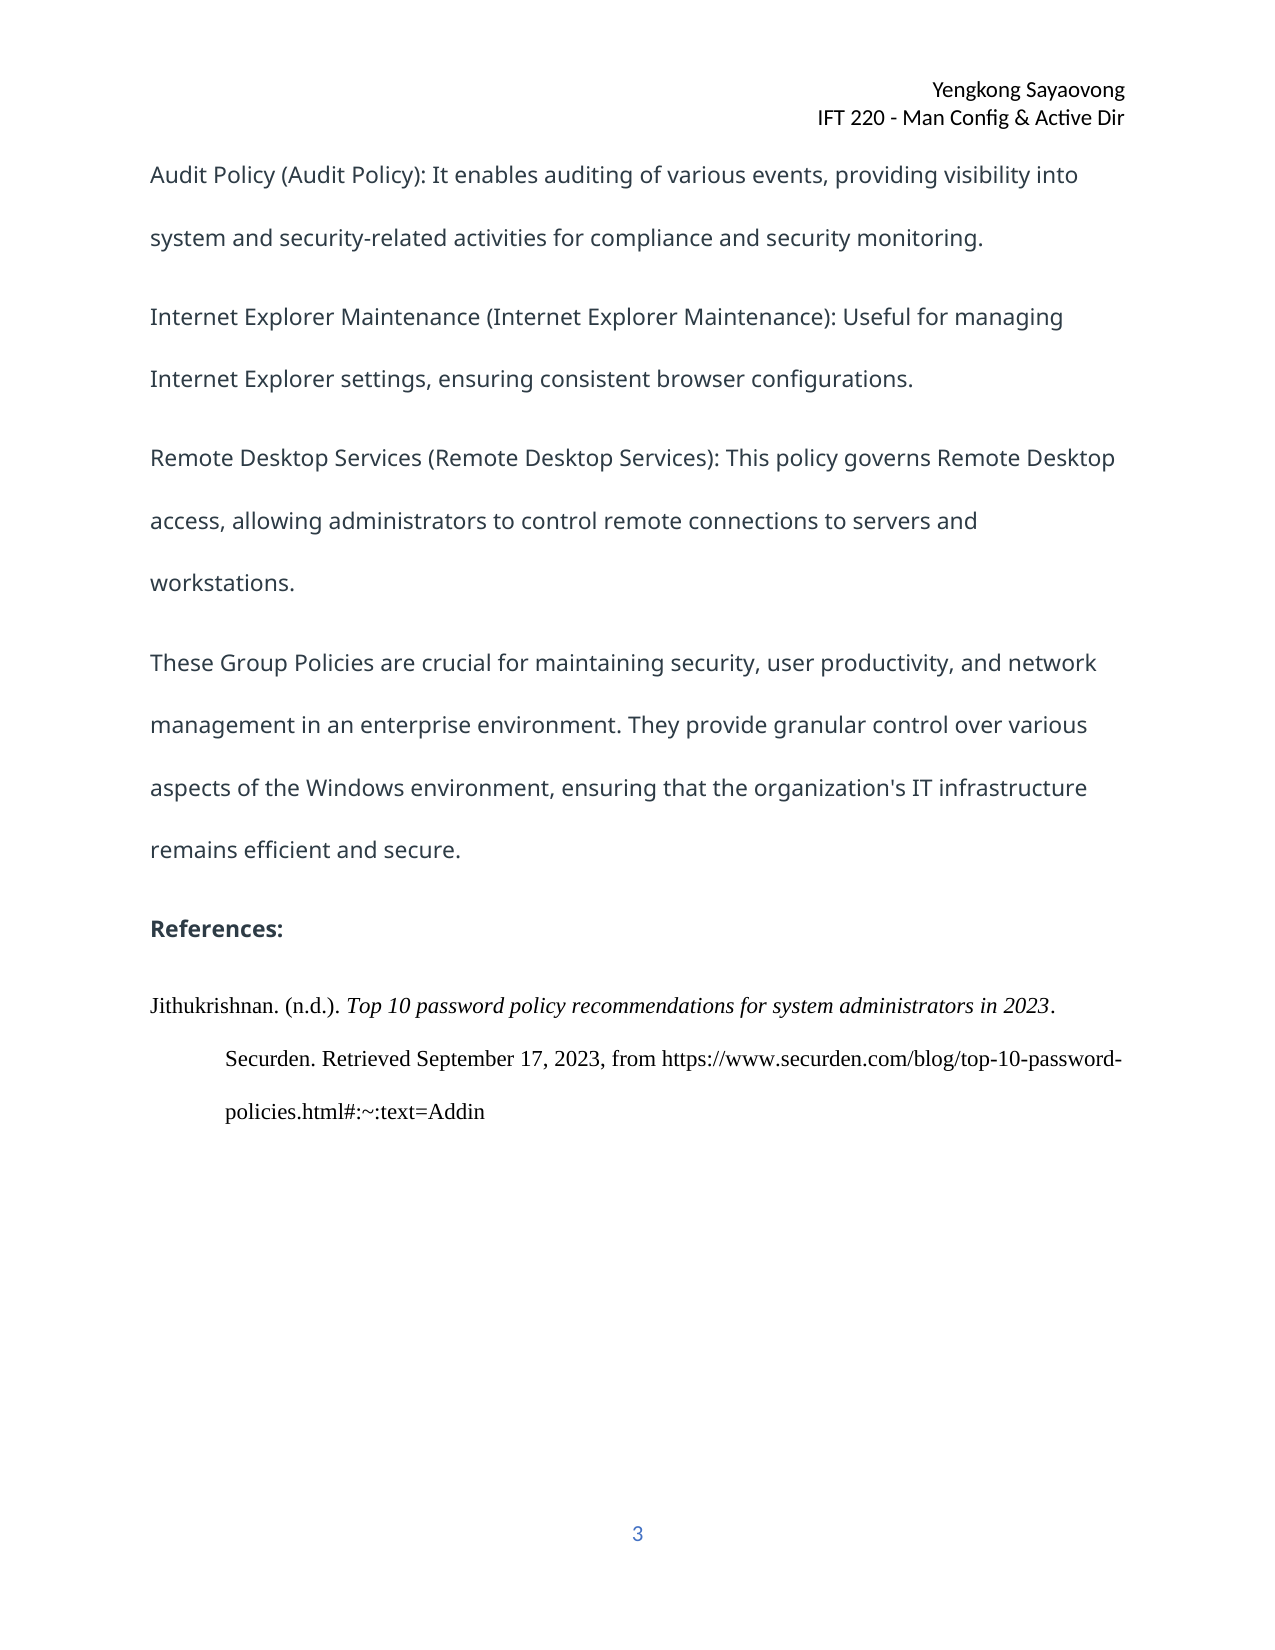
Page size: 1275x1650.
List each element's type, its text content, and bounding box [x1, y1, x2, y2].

text Audit Policy (Audit Policy): It enables auditing of various events, providing visibility into system and security-related activities for compliance and security monitoring. [150, 159, 1125, 253]
text Remote Desktop Services (Remote Desktop Services): This policy governs Remote Desktop access, allowing administrators to control remote connections to servers and workstations. [150, 442, 1125, 599]
text References: [150, 913, 1125, 944]
text These Group Policies are crucial for maintaining security, user productivity, and network management in an enterprise environment. They provide granular control over various aspects of the Windows environment, ensuring that the organization's IT infrastructure remains efficient and secure. [150, 647, 1125, 865]
text Jithukrishnan. (n.d.). Top 10 password policy recommendations for system administrators in 2023. Securden. Retrieved September 17, 2023, from https://www.securden.com/blog/top-10-password-policies.html#:~:text=Addin [150, 992, 1125, 1124]
text Internet Explorer Maintenance (Internet Explorer Maintenance): Useful for managing Internet Explorer settings, ensuring consistent browser configurations. [150, 301, 1125, 394]
